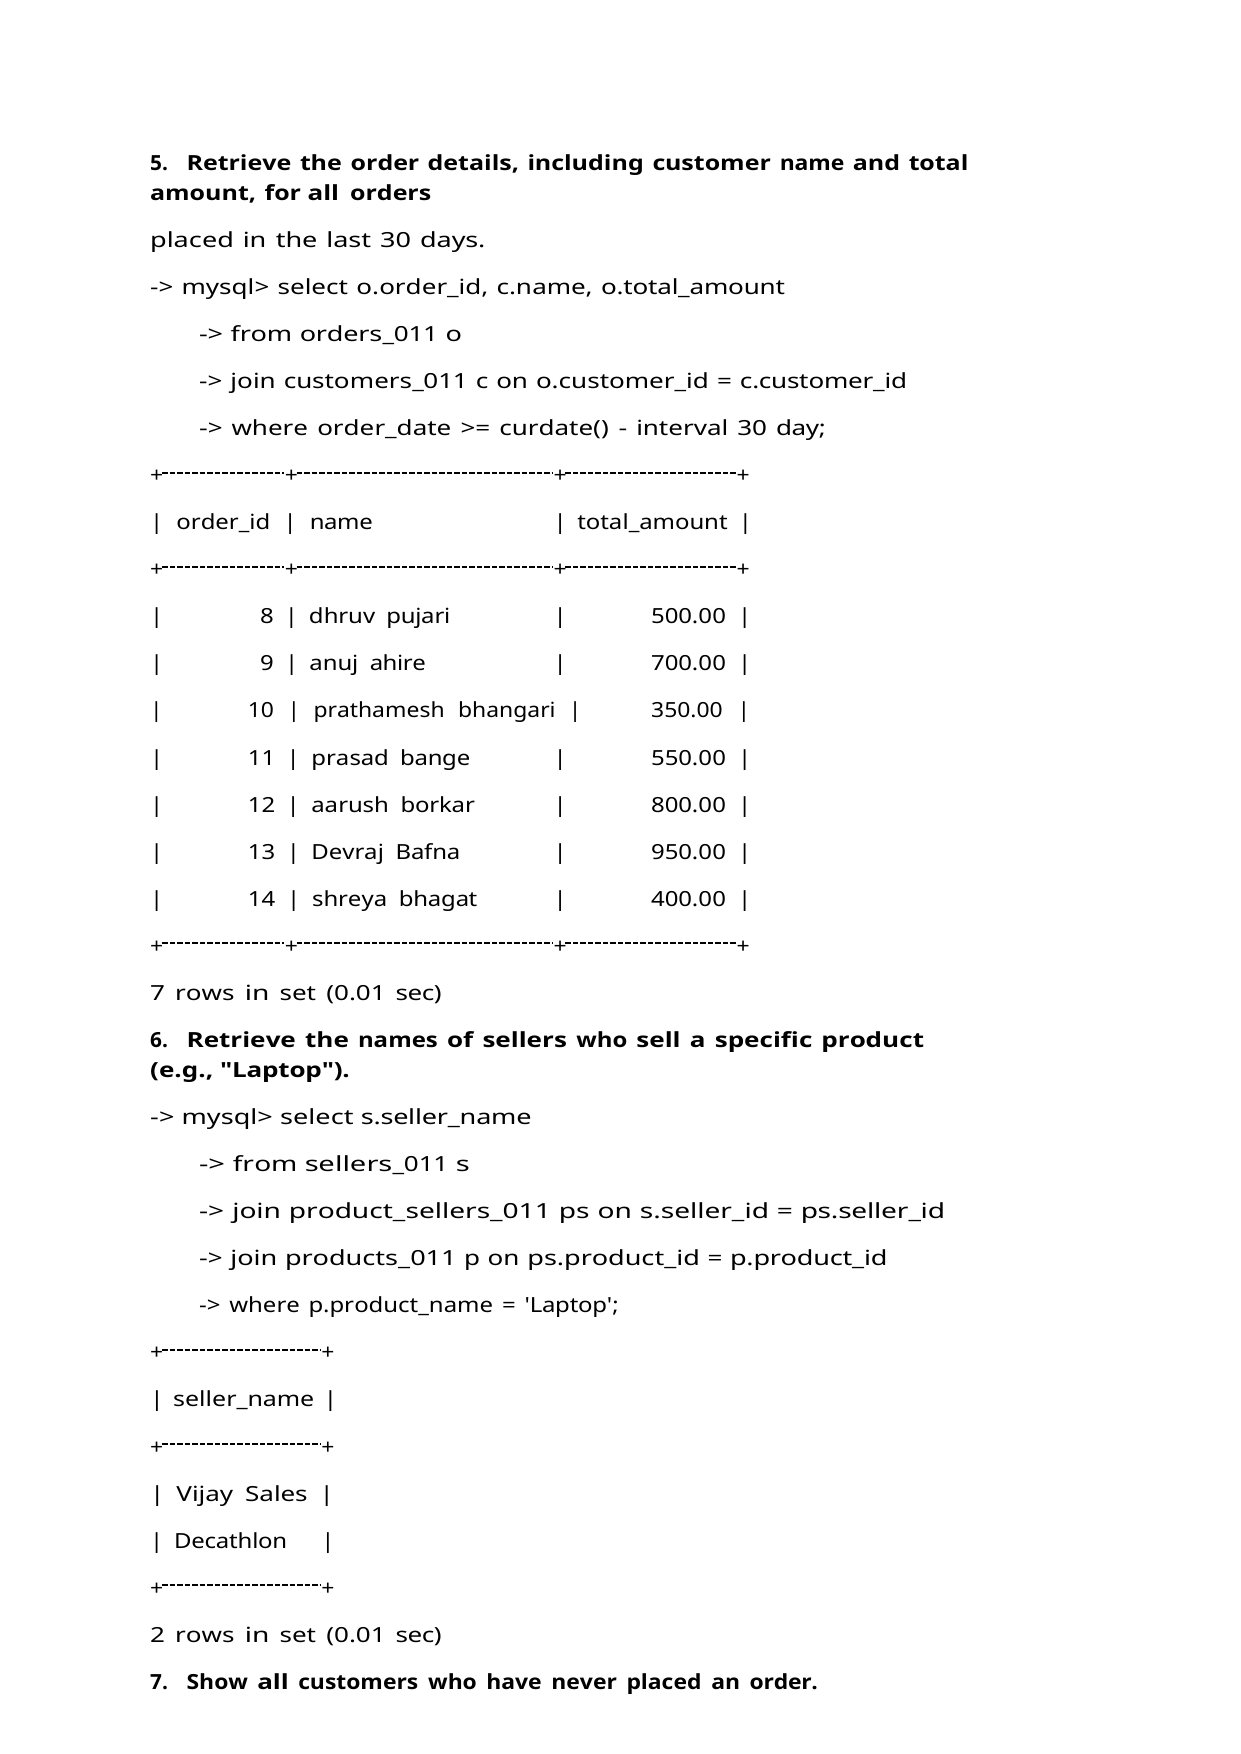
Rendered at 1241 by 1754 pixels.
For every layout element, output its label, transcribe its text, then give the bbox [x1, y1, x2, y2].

subtitle Show all customers who have never placed an order. [150, 1667, 1093, 1695]
subtitle Retrieve the order details, including customer name and total amount, for all orders [150, 148, 1078, 207]
text -> from orders_011 o [199, 319, 1093, 348]
text + + + + [150, 461, 1093, 489]
text -> join products_011 p on ps.product_id = p.product_id [199, 1243, 1093, 1272]
text + + + + [150, 931, 1093, 959]
text -> where order_date >= curdate() - interval 30 day; [199, 413, 1093, 442]
text -> join product_sellers_011 ps on s.seller_id = ps.seller_id [199, 1197, 1093, 1225]
text | 12 | aarush borkar | 800.00 | [150, 790, 1093, 818]
text + + [150, 1337, 1093, 1366]
text 7 rows in set (0.01 sec) [150, 978, 1093, 1006]
text 2 rows in set (0.01 sec) [150, 1620, 1093, 1648]
text -> where p.product_name = 'Laptop'; [199, 1291, 1093, 1319]
text | 11 | prasad bange | 550.00 | [150, 743, 1093, 771]
text + + [150, 1432, 1093, 1460]
text -> mysql> select o.order_id, c.name, o.total_amount [150, 272, 1093, 301]
text placed in the last 30 days. [150, 225, 1093, 254]
text | 9 | anuj ahire | 700.00 | [150, 648, 1093, 677]
text -> join customers_011 c on o.customer_id = c.customer_id [199, 366, 1093, 395]
text | Decathlon | [150, 1526, 1093, 1554]
text | seller_name | [150, 1384, 1093, 1413]
text + + + + [150, 554, 1093, 583]
text | 8 | dhruv pujari | 500.00 | [150, 602, 1093, 630]
text | 14 | shreya bhagat | 400.00 | [150, 884, 1093, 912]
text + + [150, 1573, 1093, 1601]
text | Vijay Sales | [150, 1479, 1093, 1507]
subtitle Retrieve the names of sellers who sell a specific product (e.g., "Laptop"). [150, 1025, 969, 1084]
text | 10 | prathamesh bhangari | 350.00 | [150, 696, 1093, 724]
text -> from sellers_011 s [199, 1149, 1093, 1178]
text | 13 | Devraj Bafna | 950.00 | [150, 837, 1093, 865]
text -> mysql> select s.seller_name [150, 1102, 1093, 1131]
text | order_id | name | total_amount | [150, 507, 1093, 536]
